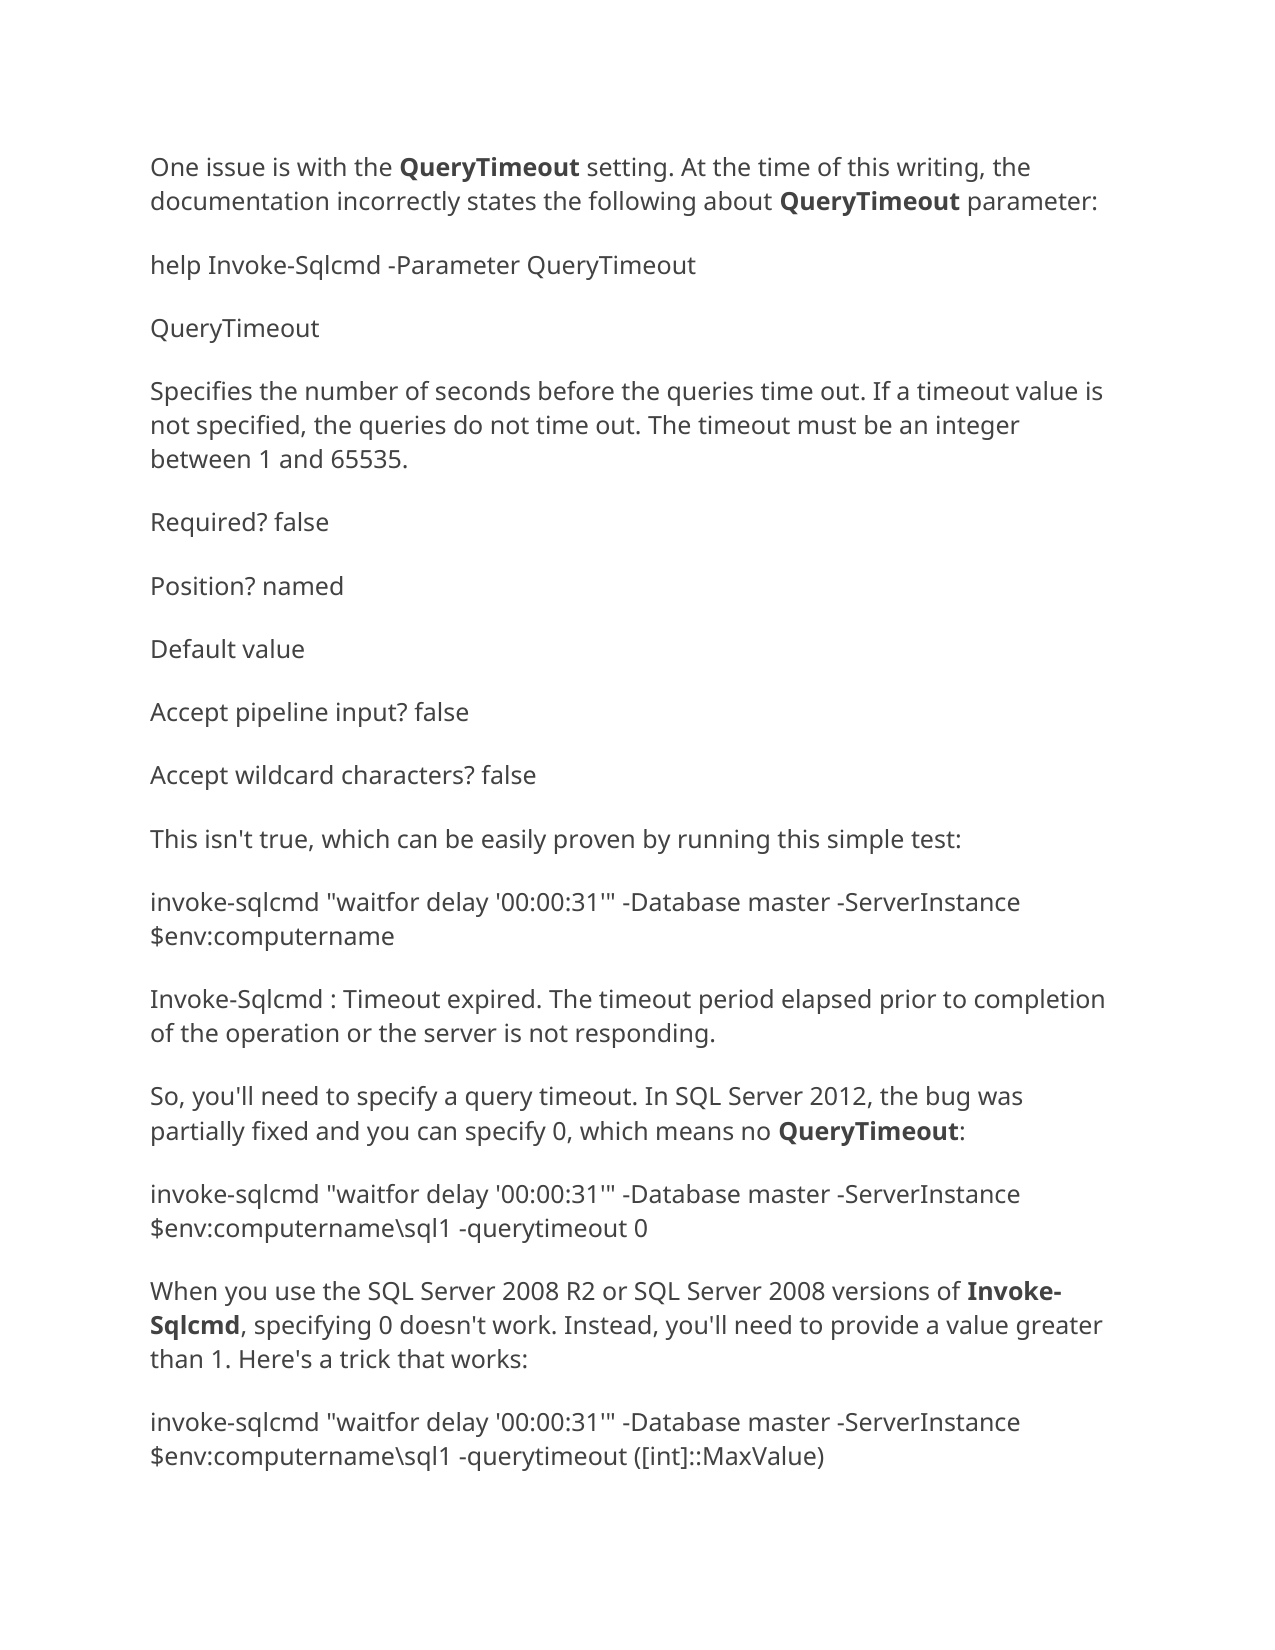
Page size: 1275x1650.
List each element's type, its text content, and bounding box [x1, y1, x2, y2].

text This isn't true, which can be easily proven by running this simple test: [150, 821, 1125, 855]
text So, you'll need to specify a query timeout. In SQL Server 2012, the bug was partially fixed and you can specify 0, which means no QueryTimeout: [150, 1079, 1125, 1147]
text One issue is with the QueryTimeout setting. At the time of this writing, the documentation incorrectly states the following about QueryTimeout parameter: [150, 150, 1125, 218]
text help Invoke-Sqlcmd -Parameter QueryTimeout [150, 247, 1125, 281]
text QueryTimeout [150, 311, 1125, 344]
text invoke-sqlcmd "waitfor delay '00:00:31'" -Database master -ServerInstance $env:computername [150, 884, 1125, 953]
text invoke-sqlcmd "waitfor delay '00:00:31'" -Database master -ServerInstance $env:computername\sql1 -querytimeout ([int]::MaxValue) [150, 1405, 1125, 1473]
text Invoke-Sqlcmd : Timeout expired. The timeout period elapsed prior to completion of the operation or the server is not responding. [150, 982, 1125, 1050]
text Accept wildcard characters? false [150, 758, 1125, 792]
text Position? named [150, 568, 1125, 602]
text Specifies the number of seconds before the queries time out. If a timeout value is not specified, the queries do not time out. The timeout must be an integer between 1 and 65535. [150, 374, 1125, 476]
text When you use the SQL Server 2008 R2 or SQL Server 2008 versions of Invoke-Sqlcmd, specifying 0 doesn't work. Instead, you'll need to provide a value greater than 1. Here's a trick that works: [150, 1274, 1125, 1376]
text Accept pipeline input? false [150, 695, 1125, 729]
text invoke-sqlcmd "waitfor delay '00:00:31'" -Database master -ServerInstance $env:computername\sql1 -querytimeout 0 [150, 1176, 1125, 1244]
text Required? false [150, 505, 1125, 539]
text Default value [150, 632, 1125, 666]
